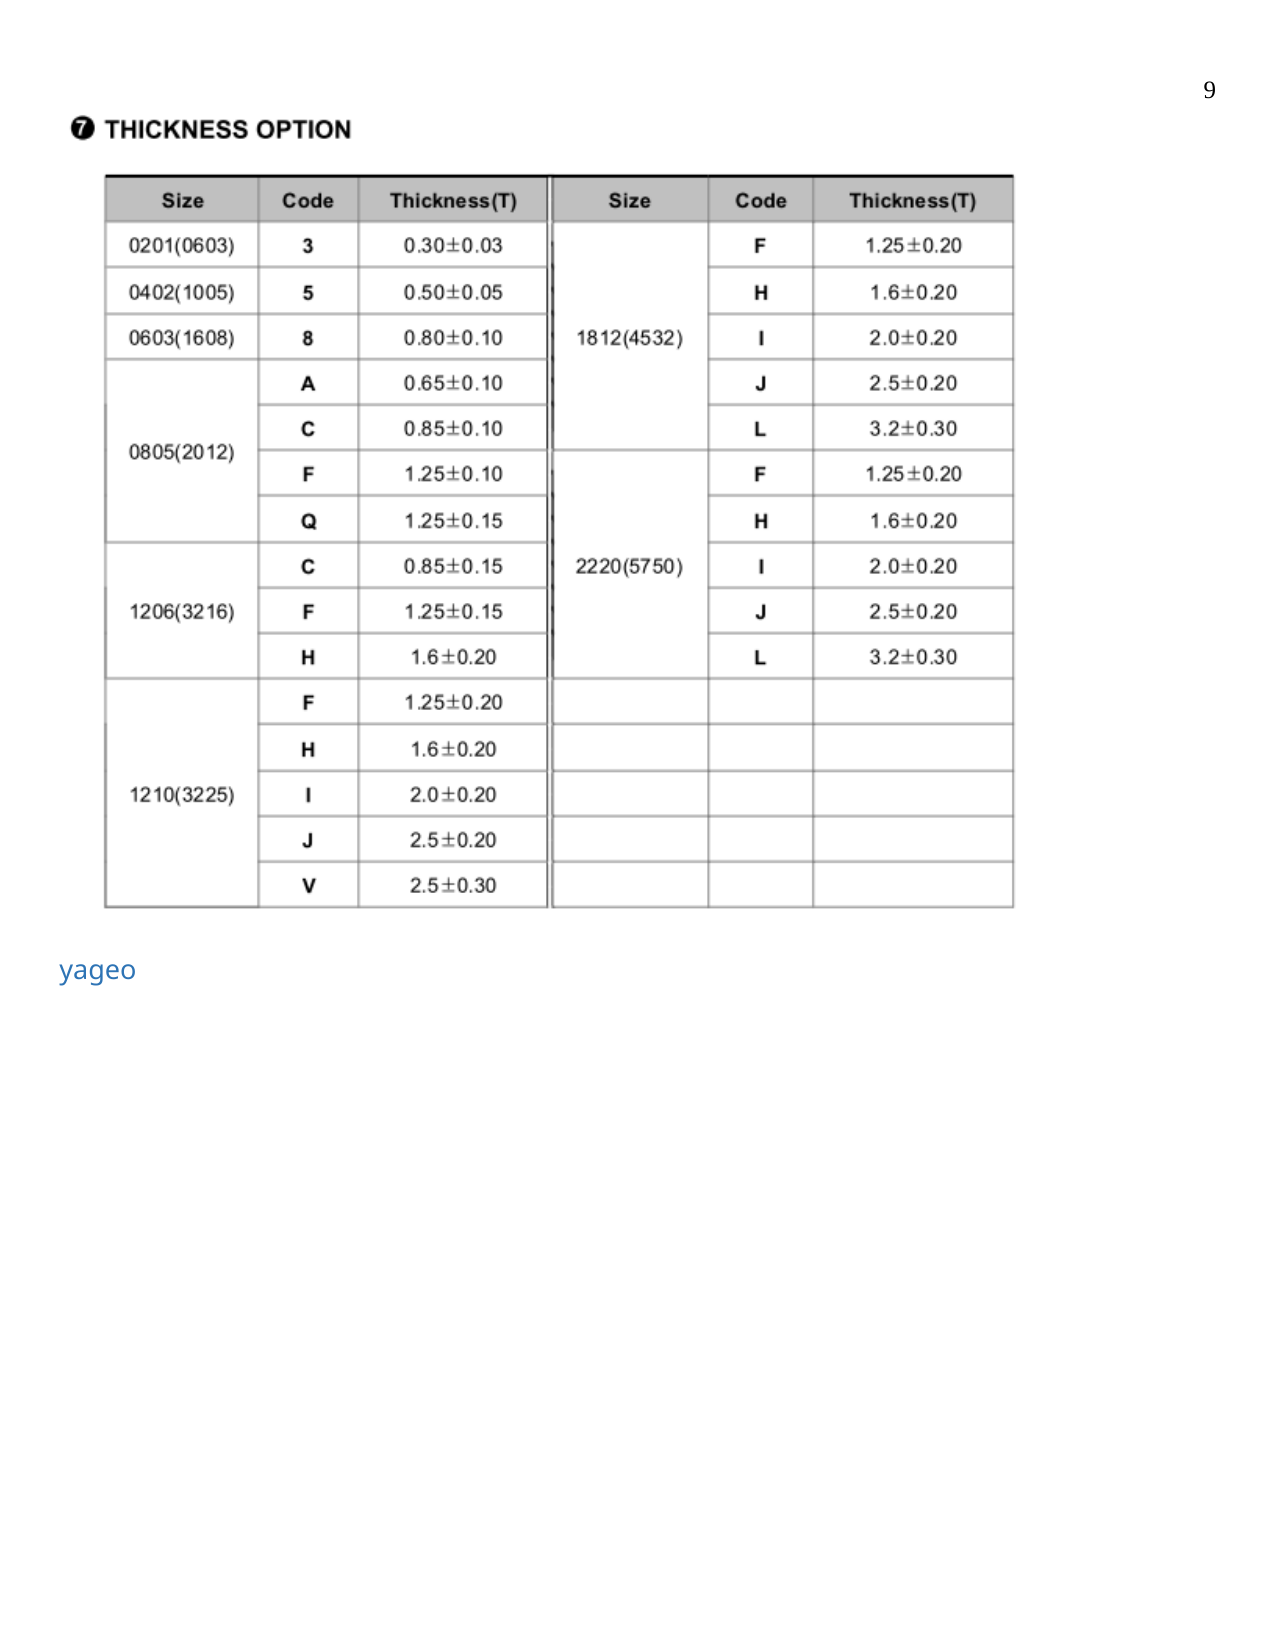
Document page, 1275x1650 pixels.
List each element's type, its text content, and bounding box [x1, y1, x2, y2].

picture [59, 103, 1025, 918]
subtitle yageo [59, 951, 1216, 987]
